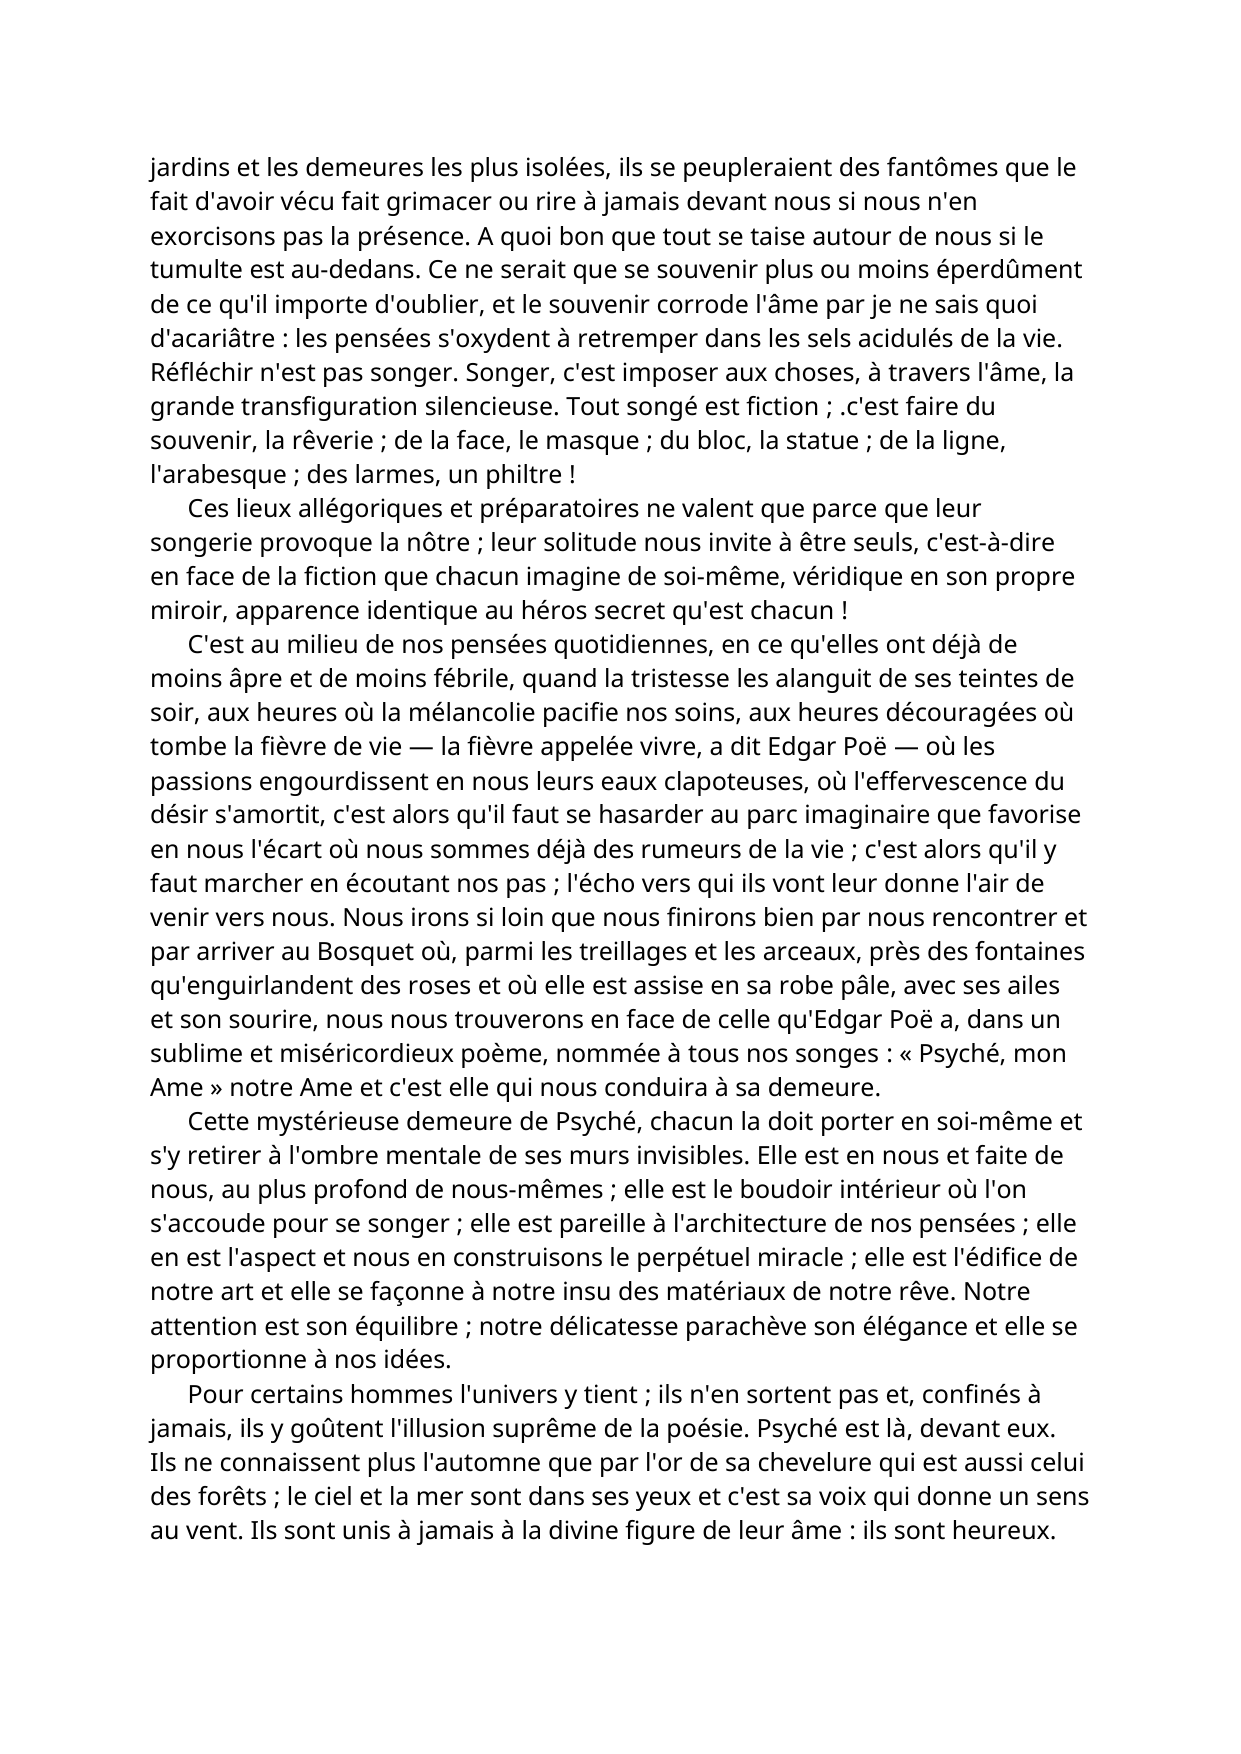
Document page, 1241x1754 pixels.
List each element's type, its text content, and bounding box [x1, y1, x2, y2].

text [150, 150, 1090, 491]
text Pour certains hommes l'univers y tient ; ils n'en sortent pas et, confinés à jamais, ils y goûtent l'illusion suprême de la poésie. Psyché est là, devant eux. Ils ne connaissent plus l'automne que par l'or de sa chevelure qui est aussi celui des forêts ; le ciel et la mer sont dans ses yeux et c'est sa voix qui donne un sens au vent. Ils sont unis à jamais à la divine figure de leur âme : ils sont heureux. [150, 1376, 1090, 1547]
text C'est au milieu de nos pensées quotidiennes, en ce qu'elles ont déjà de moins âpre et de moins fébrile, quand la tristesse les alanguit de ses teintes de soir, aux heures où la mélancolie pacifie nos soins, aux heures découragées où tombe la fièvre de vie — la fièvre appelée vivre, a dit Edgar Poë — où les passions engourdissent en nous leurs eaux clapoteuses, où l'effervescence du désir s'amortit, c'est alors qu'il faut se hasarder au parc imaginaire que favorise en nous l'écart où nous sommes déjà des rumeurs de la vie ; c'est alors qu'il y faut marcher en écoutant nos pas ; l'écho vers qui ils vont leur donne l'air de venir vers nous. Nous irons si loin que nous finirons bien par nous rencontrer et par arriver au Bosquet où, parmi les treillages et les arceaux, près des fontaines qu'enguirlandent des roses et où elle est assise en sa robe pâle, avec ses ailes et son sourire, nous nous trouverons en face de celle qu'Edgar Poë a, dans un sublime et miséricordieux poème, nommée à tous nos songes : « Psyché, mon Ame » notre Ame et c'est elle qui nous conduira à sa demeure. [150, 627, 1090, 1104]
text Ces lieux allégoriques et préparatoires ne valent que parce que leur songerie provoque la nôtre ; leur solitude nous invite à être seuls, c'est-à-dire en face de la fiction que chacun imagine de soi-même, véridique en son propre miroir, apparence identique au héros secret qu'est chacun ! [150, 491, 1090, 627]
text Cette mystérieuse demeure de Psyché, chacun la doit porter en soi-même et s'y retirer à l'ombre mentale de ses murs invisibles. Elle est en nous et faite de nous, au plus profond de nous-mêmes ; elle est le boudoir intérieur où l'on s'accoude pour se songer ; elle est pareille à l'architecture de nos pensées ; elle en est l'aspect et nous en construisons le perpétuel miracle ; elle est l'édifice de notre art et elle se façonne à notre insu des matériaux de notre rêve. Notre attention est son équilibre ; notre délicatesse parachève son élégance et elle se proportionne à nos idées. [150, 1104, 1090, 1376]
